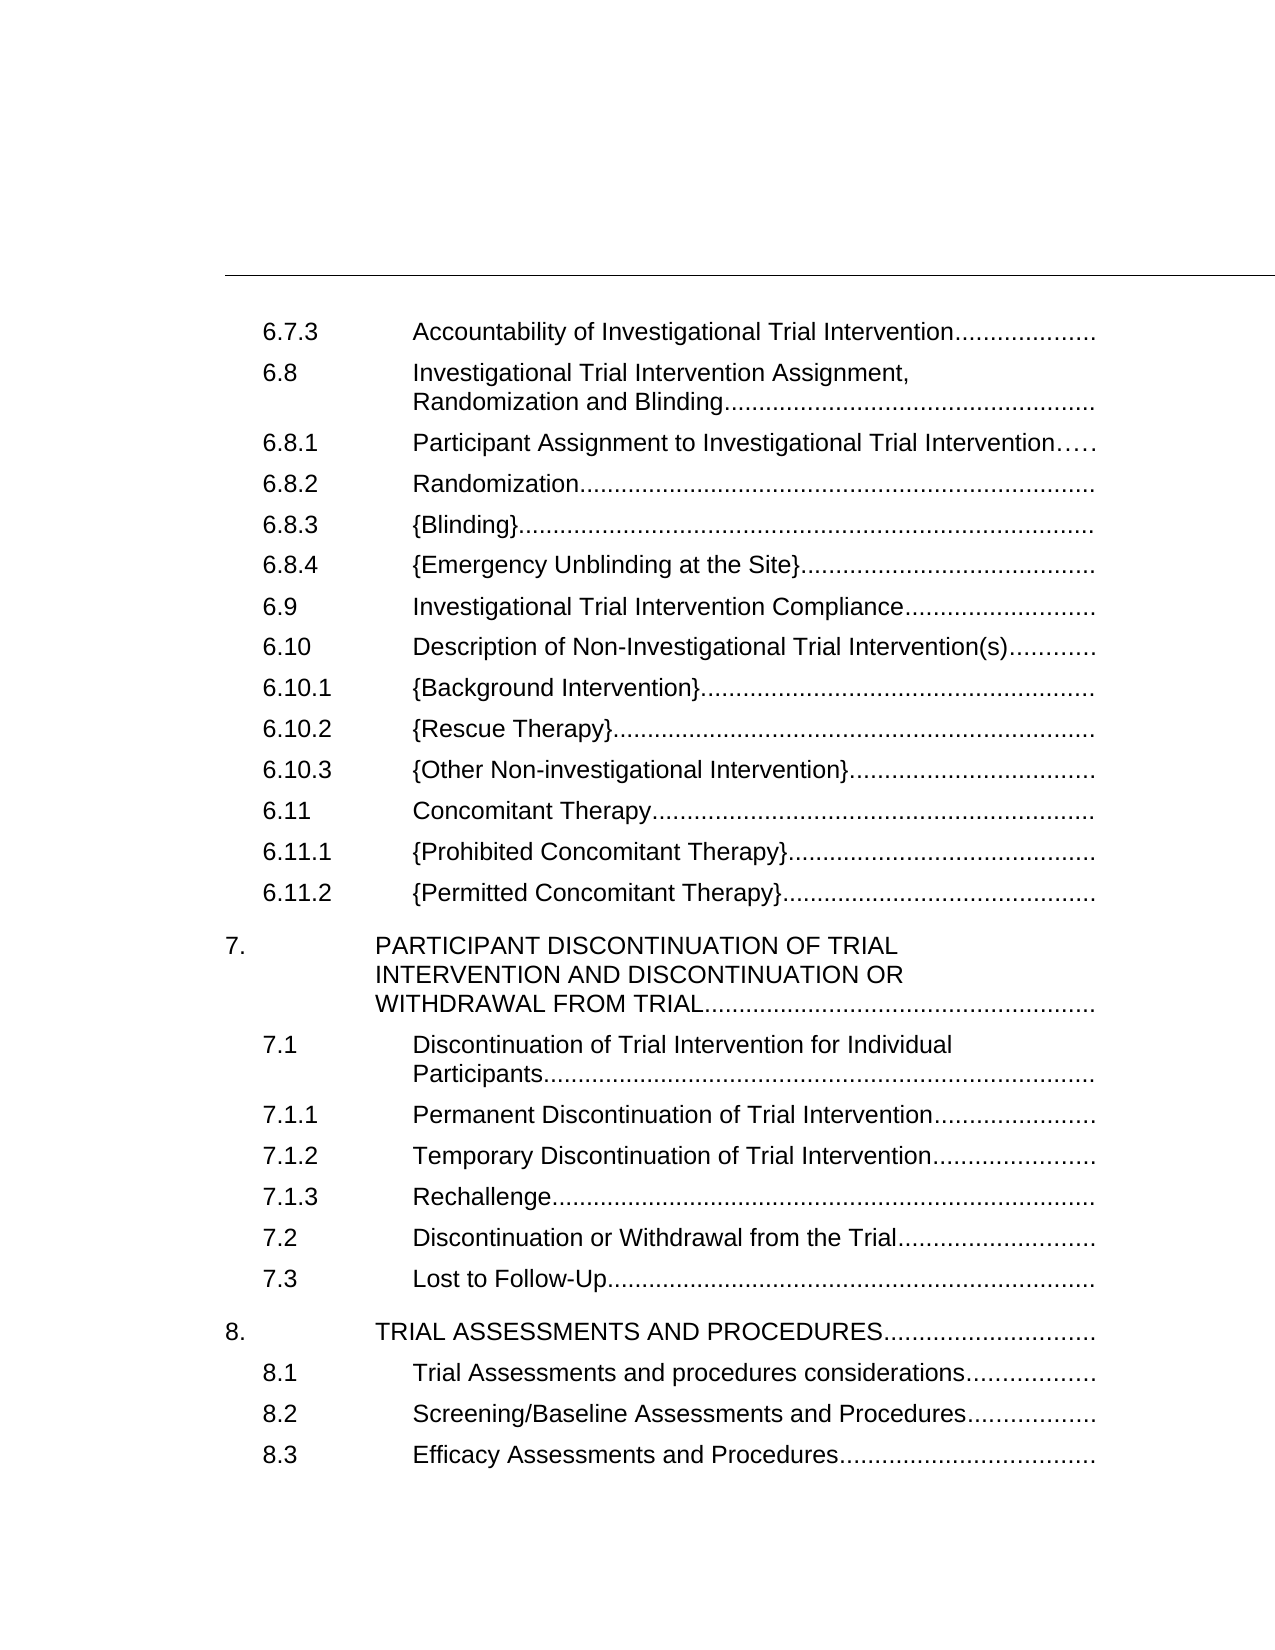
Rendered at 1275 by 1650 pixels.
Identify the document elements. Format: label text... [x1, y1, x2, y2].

text 8.3 Efficacy Assessments and Procedures 33 [262, 1440, 1067, 1469]
text 6.11.1 {Prohibited Concomitant Therapy} 29 [262, 837, 1067, 866]
text 8. Trial Assessments and Procedures 32 [225, 1317, 1067, 1346]
text 6.8.2 Randomization 27 [262, 469, 1067, 498]
text 7.1.3 Rechallenge 31 [262, 1182, 1067, 1211]
text 6.10.1 {Background Intervention} 29 [262, 673, 1067, 703]
text 7.2 Discontinuation or Withdrawal from the Trial 31 [262, 1223, 1067, 1252]
text 6.9 Investigational Trial Intervention Compliance 28 [262, 592, 1067, 621]
text 6.8.4 {Emergency Unblinding at the Site} 28 [262, 551, 1067, 580]
text 6.11.2 {Permitted Concomitant Therapy} 30 [262, 878, 1067, 907]
text 8.1 Trial Assessments and procedures considerations 32 [262, 1358, 1067, 1387]
text 7.1 Discontinuation of Trial Intervention for Individual Participants 30 [262, 1030, 1067, 1088]
text 6.10 Description of Non-Investigational Trial Intervention(s) 28 [262, 632, 1067, 662]
text 7.3 Lost to Follow-Up 31 [262, 1264, 1067, 1293]
text 6.10.2 {Rescue Therapy} 29 [262, 714, 1067, 743]
text 6.8 Investigational Trial Intervention Assignment, Randomization and Blinding 27 [262, 358, 1067, 416]
text 7.1.2 Temporary Discontinuation of Trial Intervention 30 [262, 1141, 1067, 1170]
text 7.1.1 Permanent Discontinuation of Trial Intervention 30 [262, 1100, 1067, 1129]
text 6.8.3 {Blinding} 28 [262, 510, 1067, 539]
text 6.11 Concomitant Therapy 29 [262, 796, 1067, 825]
text 7. PARTICIPANT DISCONTINUATION OF TRIAL INTERVENTION AND Discontinuation or WITHDRAWAL FROM TRIAL 30 [225, 931, 1067, 1018]
text 6.10.3 {Other Non-investigational Intervention} 29 [262, 755, 1067, 784]
text 8.2 Screening/Baseline Assessments and Procedures 32 [262, 1399, 1067, 1428]
text 6.7.3 Accountability of Investigational Trial Intervention 27 [262, 317, 1067, 346]
text 6.8.1 Participant Assignment to Investigational Trial Intervention 27 [262, 428, 1067, 457]
